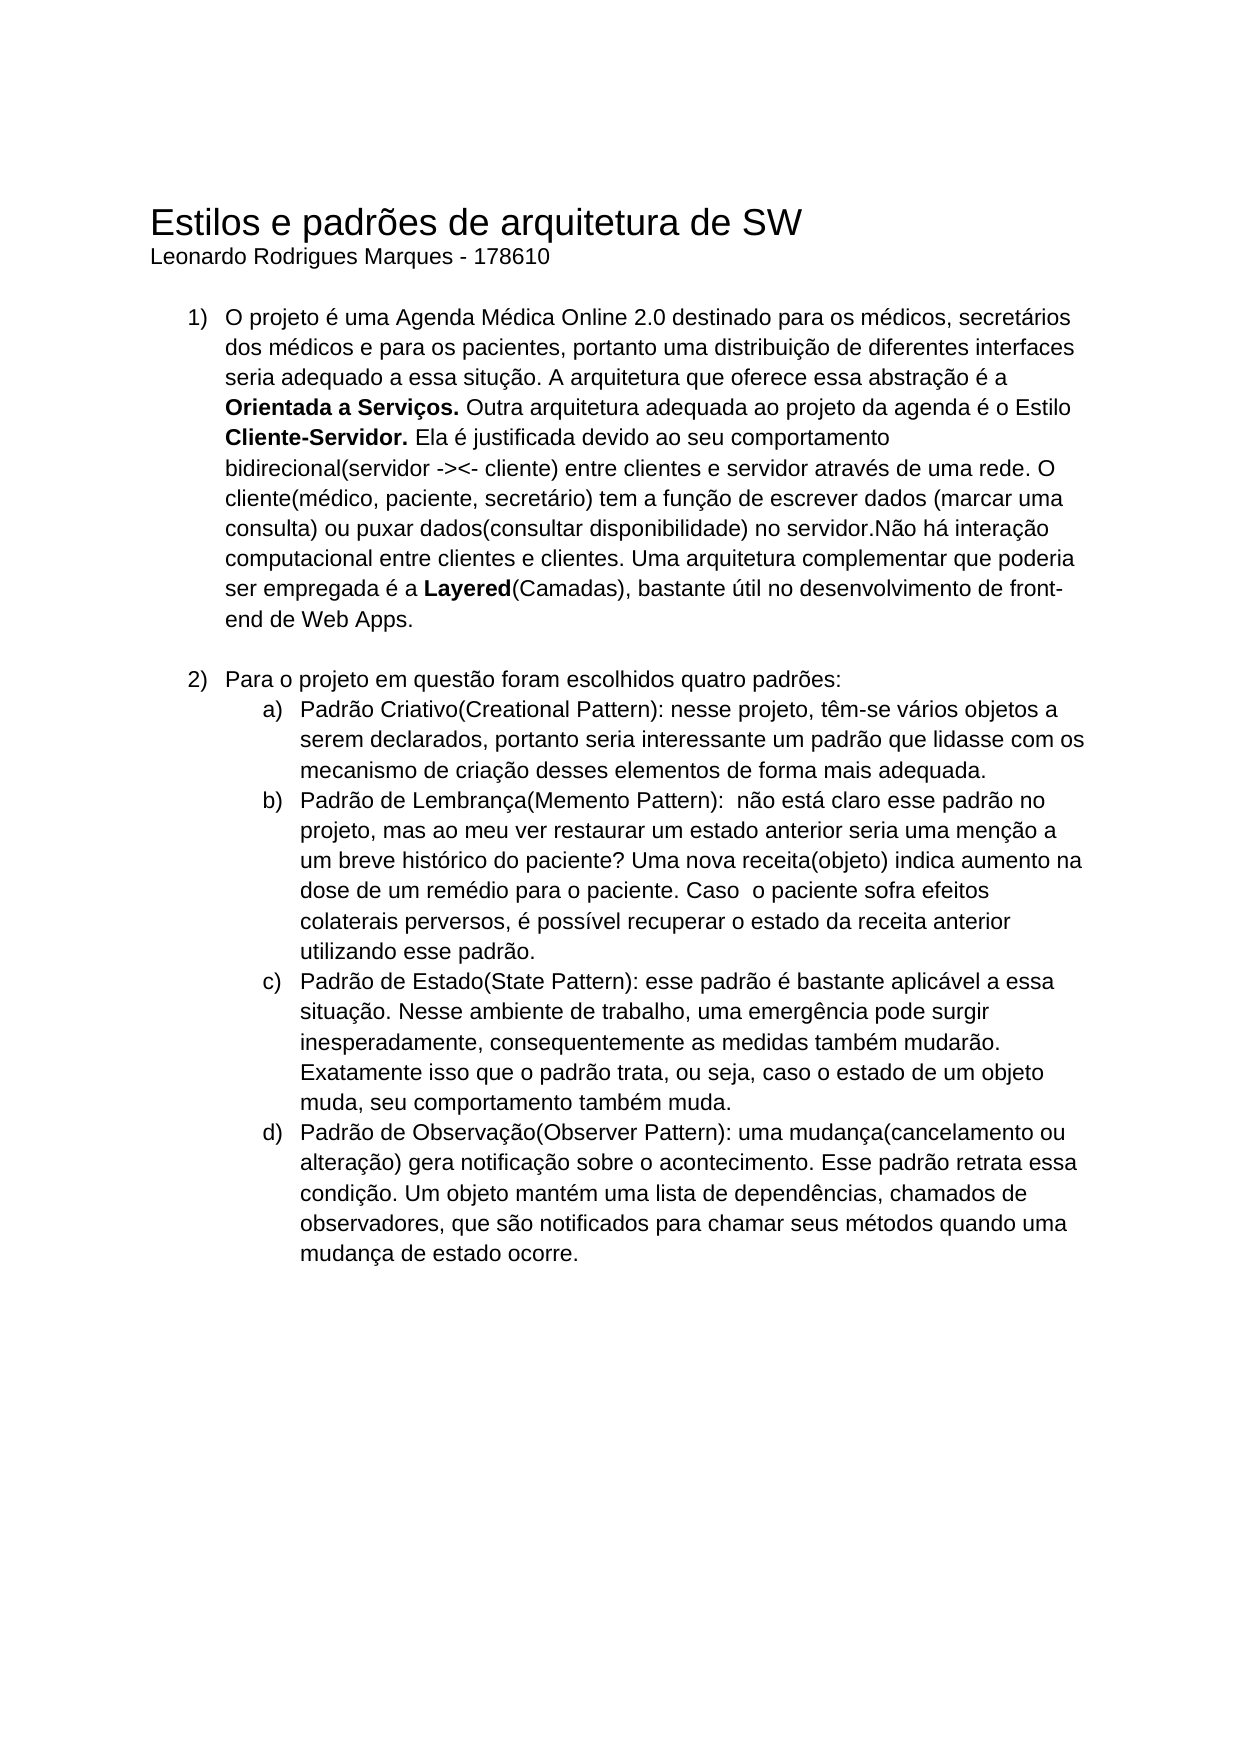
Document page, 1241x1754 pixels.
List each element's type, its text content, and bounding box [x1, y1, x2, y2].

list Padrão Criativo(Creational Pattern): nesse projeto, têm-se vários objetos a serem declarados, portanto seria interessante um padrão que lidasse com os mecanismo de criação desses elementos de forma mais adequada. [262, 696, 1090, 783]
text Leonardo Rodrigues Marques - 178610 [150, 243, 1090, 269]
text Estilos e padrões de arquitetura de SW [150, 200, 1090, 243]
list Para o projeto em questão foram escolhidos quatro padrões: [187, 666, 1090, 692]
list Padrão de Observação(Observer Pattern): uma mudança(cancelamento ou alteração) gera notificação sobre o acontecimento. Esse padrão retrata essa condição. Um objeto mantém uma lista de dependências, chamados de observadores, que são notificados para chamar seus métodos quando uma mudança de estado ocorre. [262, 1119, 1090, 1266]
list Padrão de Estado(State Pattern): esse padrão é bastante aplicável a essa situação. Nesse ambiente de trabalho, uma emergência pode surgir inesperadamente, consequentemente as medidas também mudarão. Exatamente isso que o padrão trata, ou seja, caso o estado de um objeto muda, seu comportamento também muda. [262, 968, 1090, 1115]
list Padrão de Lembrança(Memento Pattern): não está claro esse padrão no projeto, mas ao meu ver restaurar um estado anterior seria uma menção a um breve histórico do paciente? Uma nova receita(objeto) indica aumento na dose de um remédio para o paciente. Caso o paciente sofra efeitos colaterais perversos, é possível recuperar o estado da receita anterior utilizando esse padrão. [262, 787, 1090, 964]
list O projeto é uma Agenda Médica Online 2.0 destinado para os médicos, secretários dos médicos e para os pacientes, portanto uma distribuição de diferentes interfaces seria adequado a essa situção. A arquitetura que oferece essa abstração é a Orientada a Serviços. Outra arquitetura adequada ao projeto da agenda é o Estilo Cliente-Servidor. Ela é justificada devido ao seu comportamento bidirecional(servidor -><- cliente) entre clientes e servidor através de uma rede. O cliente(médico, paciente, secretário) tem a função de escrever dados (marcar uma consulta) ou puxar dados(consultar disponibilidade) no servidor.Não há interação computacional entre clientes e clientes. Uma arquitetura complementar que poderia ser empregada é a Layered(Camadas), bastante útil no desenvolvimento de front-end de Web Apps. [187, 303, 1090, 632]
